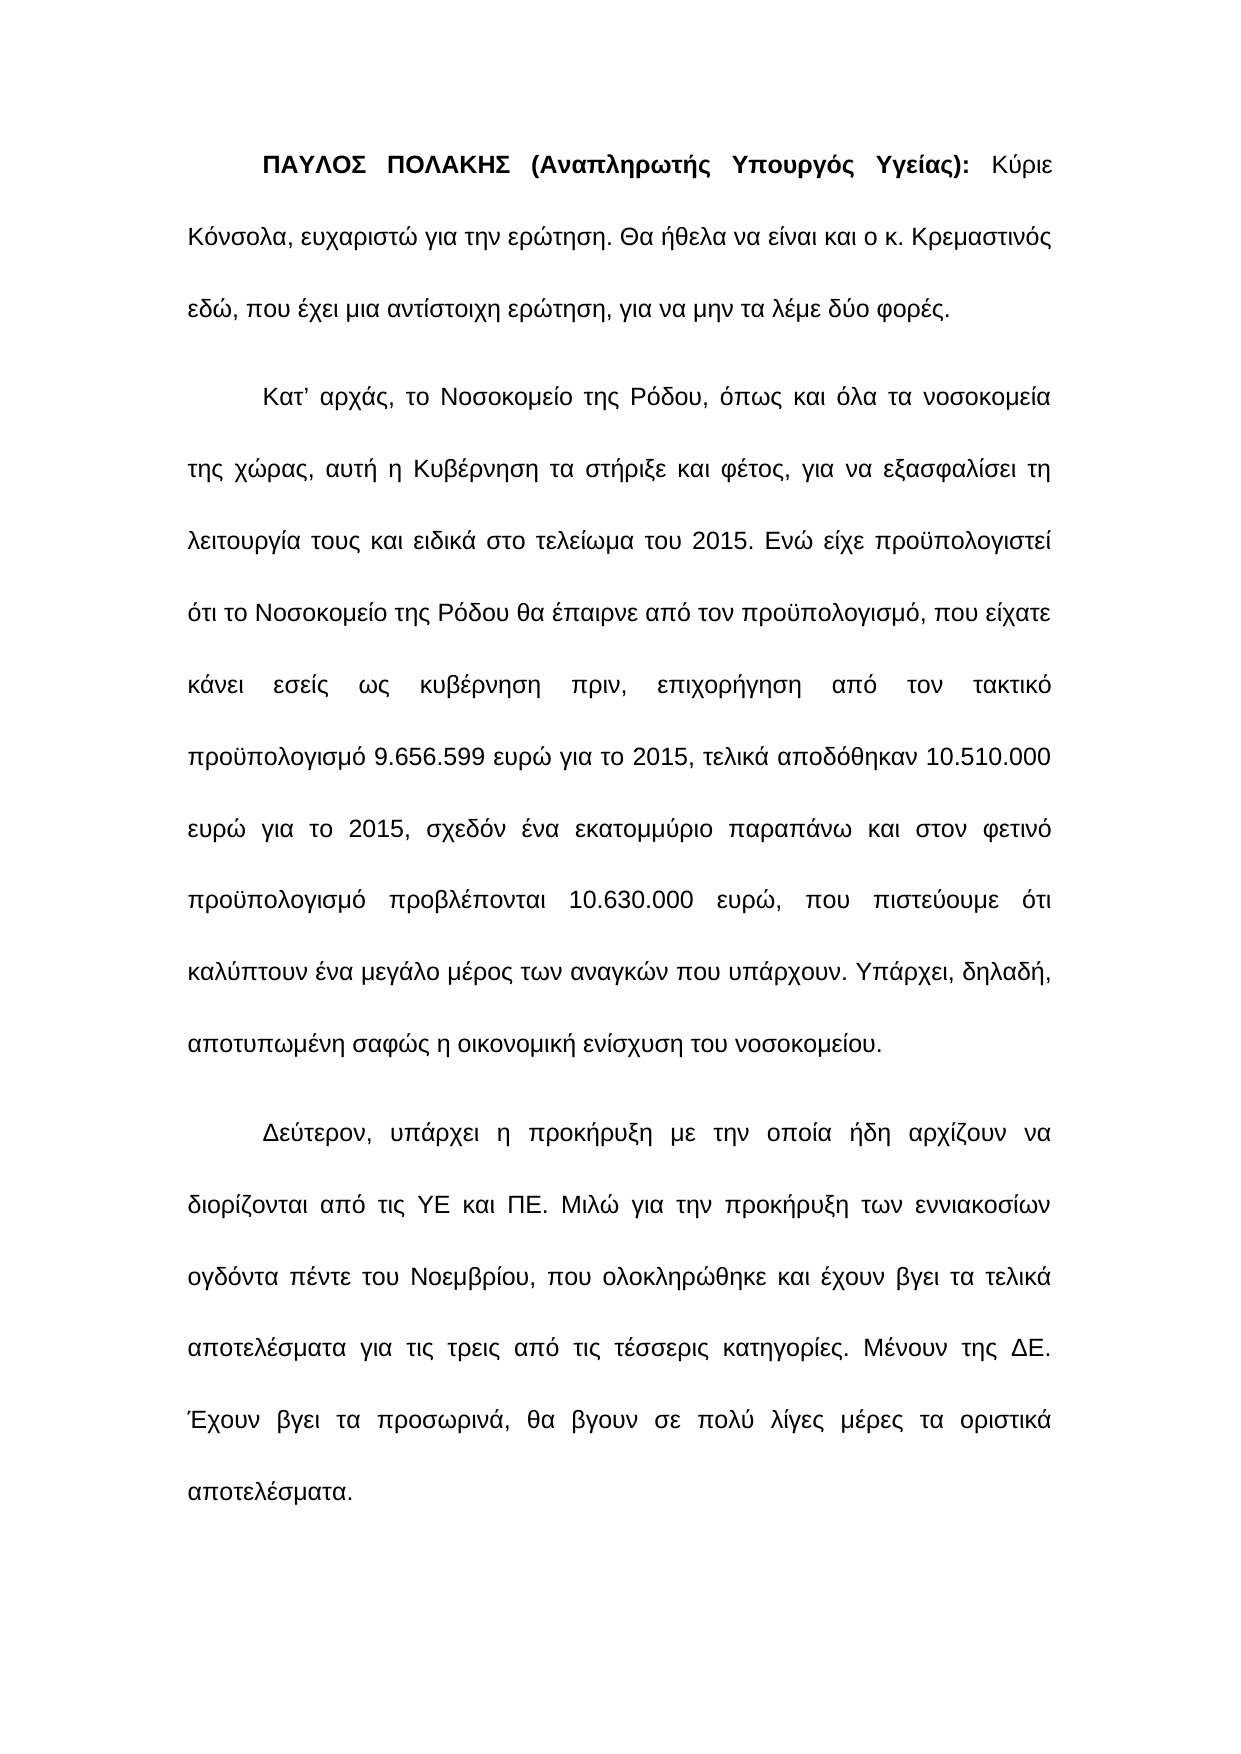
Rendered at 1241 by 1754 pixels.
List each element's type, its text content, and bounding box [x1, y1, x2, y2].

text Δεύτερον, υπάρχει η προκήρυξη με την οποία ήδη αρχίζουν να διορίζονται από τις ΥΕ και ΠΕ. Μιλώ για την προκήρυξη των εννιακοσίων ογδόντα πέντε του Νοεμβρίου, που ολοκληρώθηκε και έχουν βγει τα τελικά αποτελέσματα για τις τρεις από τις τέσσερις κατηγορίες. Μένουν της ΔΕ. Έχουν βγει τα προσωρινά, θα βγουν σε πολύ λίγες μέρες τα οριστικά αποτελέσματα. [187, 1118, 1053, 1506]
text Κατ’ αρχάς, το Νοσοκομείο της Ρόδου, όπως και όλα τα νοσοκομεία της χώρας, αυτή η Κυβέρνηση τα στήριξε και φέτος, για να εξασφαλίσει τη λειτουργία τους και ειδικά στο τελείωμα του 2015. Ενώ είχε προϋπολογιστεί ότι το Νοσοκομείο της Ρόδου θα έπαιρνε από τον προϋπολογισμό, που είχατε κάνει εσείς ως κυβέρνηση πριν, επιχορήγηση από τον τακτικό προϋπολογισμό 9.656.599 ευρώ για το 2015, τελικά αποδόθηκαν 10.510.000 ευρώ για το 2015, σχεδόν ένα εκατομμύριο παραπάνω και στον φετινό προϋπολογισμό προβλέπονται 10.630.000 ευρώ, που πιστεύουμε ότι καλύπτουν ένα μεγάλο μέρος των αναγκών που υπάρχουν. Υπάρχει, δηλαδή, αποτυπωμένη σαφώς η οικονομική ενίσχυση του νοσοκομείου. [187, 382, 1053, 1058]
text ΠΑΥΛΟΣ ΠΟΛΑΚΗΣ (Αναπληρωτής Υπουργός Υγείας): Κύριε Κόνσολα, ευχαριστώ για την ερώτηση. Θα ήθελα να είναι και ο κ. Κρεμαστινός εδώ, που έχει μια αντίστοιχη ερώτηση, για να μην τα λέμε δύο φορές. [187, 150, 1053, 322]
